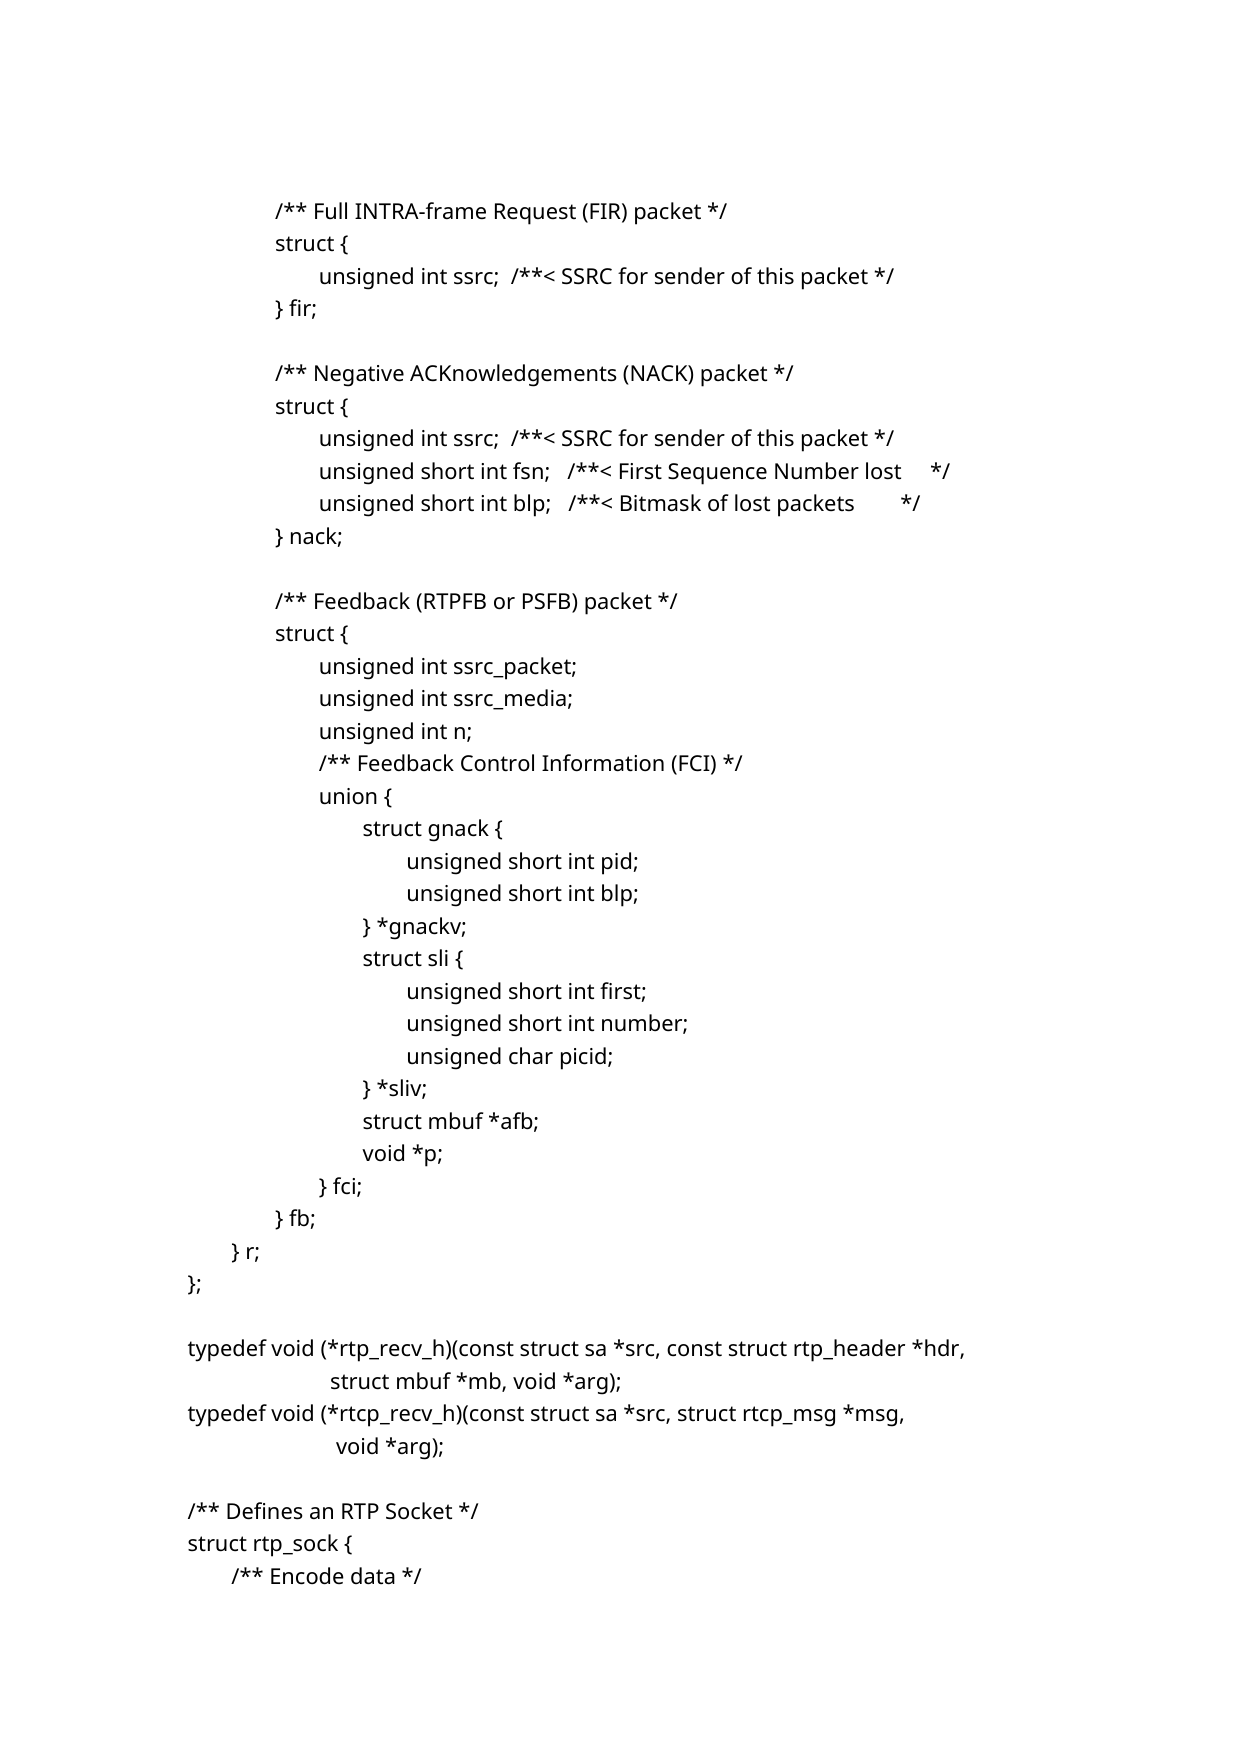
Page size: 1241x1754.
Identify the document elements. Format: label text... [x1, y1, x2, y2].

text unsigned int n; [187, 714, 1053, 747]
text } *gnackv; [187, 909, 1053, 942]
text unsigned short int blp; /**< Bitmask of lost packets */ [187, 487, 1053, 519]
text struct { [187, 227, 1053, 259]
text } fci; [187, 1169, 1053, 1202]
text void *arg); [187, 1429, 1053, 1462]
text struct mbuf *afb; [187, 1104, 1053, 1137]
text unsigned int ssrc; /**< SSRC for sender of this packet */ [187, 422, 1053, 454]
text /** Encode data */ [187, 1559, 1053, 1592]
text unsigned short int number; [187, 1007, 1053, 1039]
text /** Defines an RTP Socket */ [187, 1494, 1053, 1527]
text unsigned int ssrc_packet; [187, 649, 1053, 682]
text unsigned int ssrc; /**< SSRC for sender of this packet */ [187, 259, 1053, 292]
text } fir; [187, 292, 1053, 324]
text }; [187, 1267, 1053, 1299]
text union { [187, 779, 1053, 812]
text } r; [187, 1234, 1053, 1267]
text unsigned short int pid; [187, 844, 1053, 877]
text } nack; [187, 519, 1053, 552]
text /** Feedback (RTPFB or PSFB) packet */ [187, 584, 1053, 617]
text } *sliv; [187, 1072, 1053, 1104]
text void *p; [187, 1137, 1053, 1169]
text typedef void (*rtcp_recv_h)(const struct sa *src, struct rtcp_msg *msg, [187, 1397, 1053, 1429]
text struct { [187, 389, 1053, 422]
text unsigned short int first; [187, 974, 1053, 1007]
text unsigned short int fsn; /**< First Sequence Number lost */ [187, 454, 1053, 487]
text struct mbuf *mb, void *arg); [187, 1364, 1053, 1397]
text typedef void (*rtp_recv_h)(const struct sa *src, const struct rtp_header *hdr, [187, 1332, 1053, 1364]
text struct gnack { [187, 812, 1053, 844]
text /** Negative ACKnowledgements (NACK) packet */ [187, 357, 1053, 389]
text } fb; [187, 1202, 1053, 1234]
text struct rtp_sock { [187, 1527, 1053, 1559]
text unsigned char picid; [187, 1039, 1053, 1072]
text struct { [187, 617, 1053, 649]
text struct sli { [187, 942, 1053, 974]
text unsigned int ssrc_media; [187, 682, 1053, 714]
text /** Full INTRA-frame Request (FIR) packet */ [187, 194, 1053, 227]
text unsigned short int blp; [187, 877, 1053, 909]
text /** Feedback Control Information (FCI) */ [187, 747, 1053, 779]
